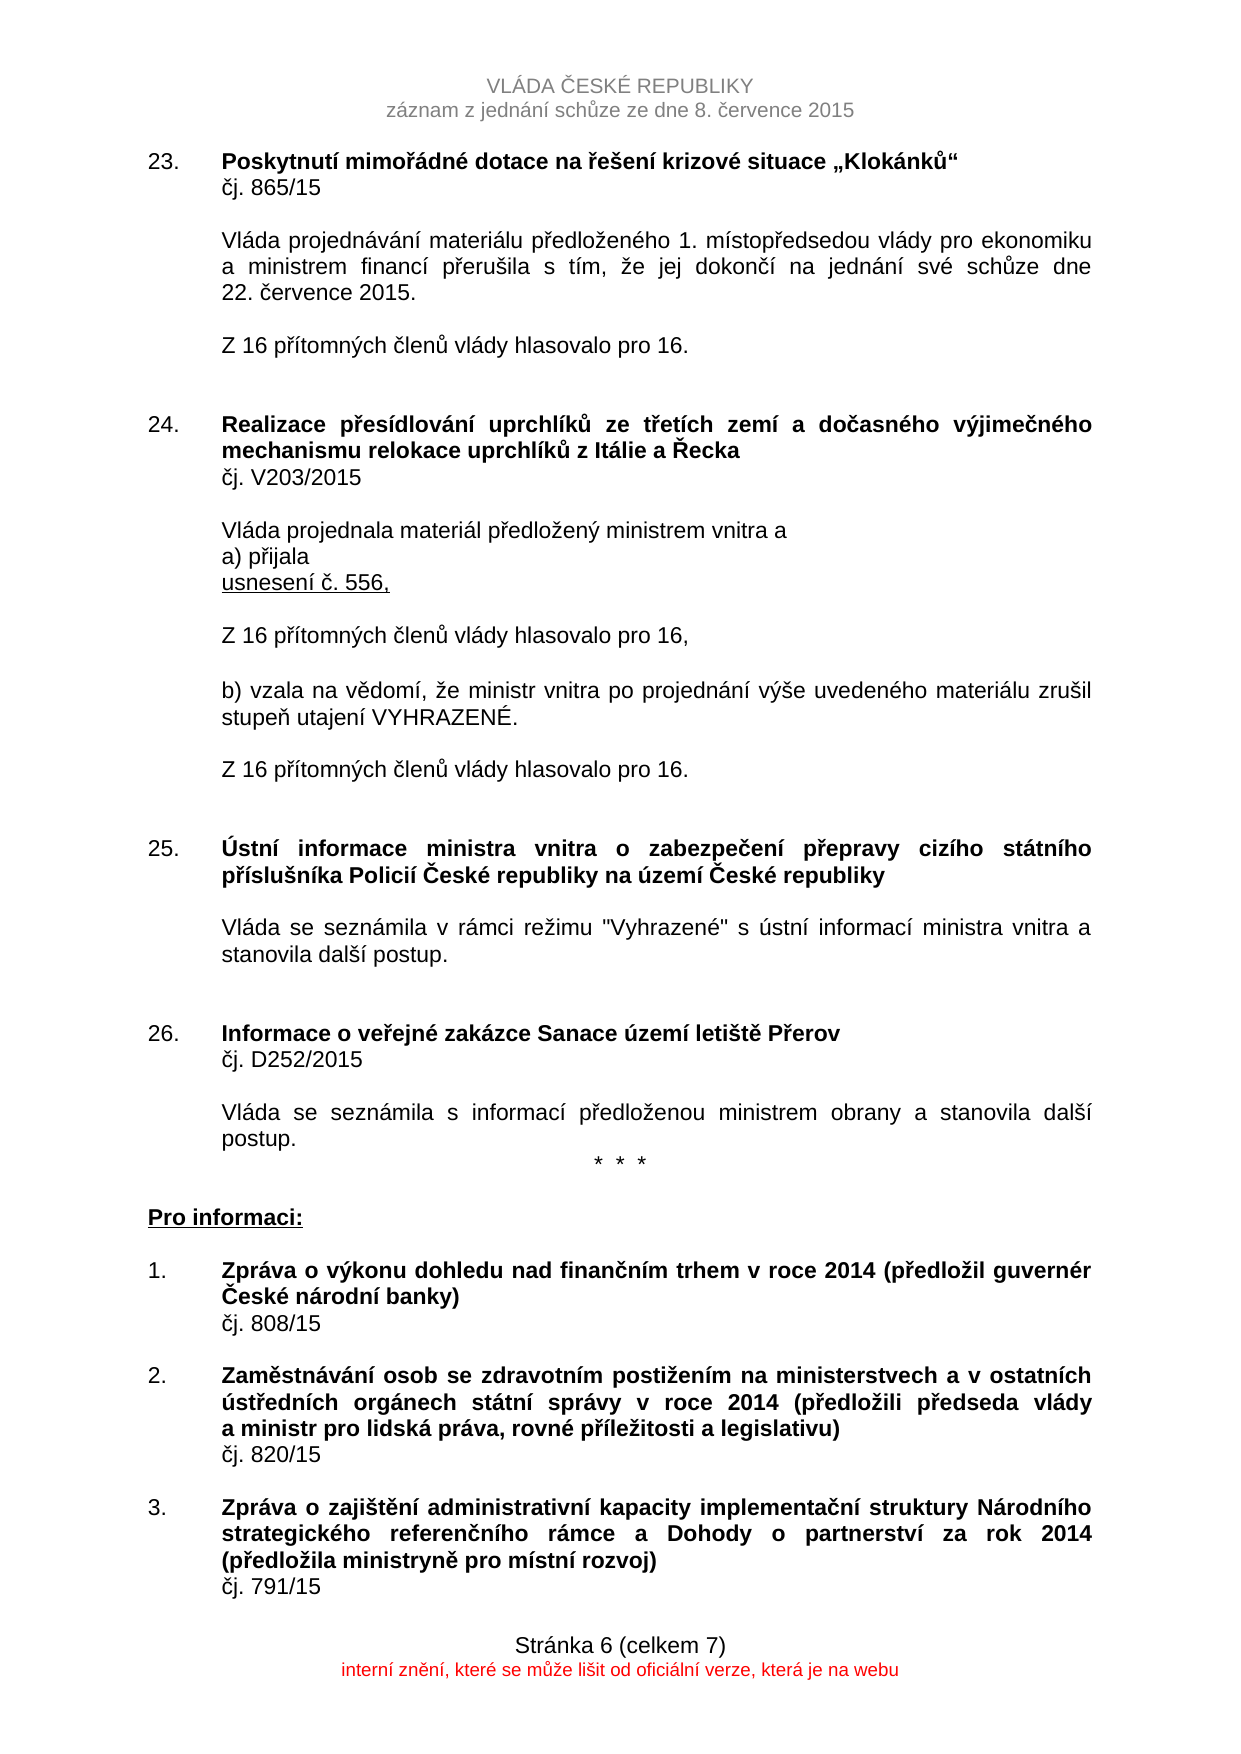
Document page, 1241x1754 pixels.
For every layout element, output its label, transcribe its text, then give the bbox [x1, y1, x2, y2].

text Vláda projednávání materiálu předloženého 1. místopředsedou vlády pro ekonomiku a ministrem financí přerušila s tím, že jej dokončí na jednání své schůze dne 22. července 2015. [148, 227, 1093, 306]
text 25. Ústní informace ministra vnitra o zabezpečení přepravy cizího státního příslušníka Policií České republiky na území České republiky [148, 835, 1093, 888]
text Z 16 přítomných členů vlády hlasovalo pro 16. [148, 756, 1093, 782]
text 2. Zaměstnávání osob se zdravotním postižením na ministerstvech a v ostatních ústředních orgánech státní správy v roce 2014 (předložili předseda vlády a ministr pro lidská práva, rovné příležitosti a legislativu) [148, 1362, 1093, 1441]
text 23. Poskytnutí mimořádné dotace na řešení krizové situace „Klokánků“ [148, 148, 1093, 174]
text Z 16 přítomných členů vlády hlasovalo pro 16. [148, 332, 1093, 358]
text čj. V203/2015 [148, 464, 1093, 490]
text a) přijala [148, 543, 1093, 569]
text Vláda se seznámila s informací předloženou ministrem obrany a stanovila další postup. [148, 1099, 1093, 1151]
text Pro informaci: [148, 1204, 1093, 1231]
text čj. 791/15 [148, 1573, 1093, 1599]
text Z 16 přítomných členů vlády hlasovalo pro 16, [148, 622, 1093, 648]
text Vláda se seznámila v rámci režimu "Vyhrazené" s ústní informací ministra vnitra a stanovila další postup. [148, 914, 1093, 967]
text 26. Informace o veřejné zakázce Sanace území letiště Přerov [148, 1020, 1093, 1046]
text b) vzala na vědomí, že ministr vnitra po projednání výše uvedeného materiálu zrušil stupeň utajení VYHRAZENÉ. [148, 677, 1093, 730]
text čj. 820/15 [148, 1441, 1093, 1468]
text 24. Realizace přesídlování uprchlíků ze třetích zemí a dočasného výjimečného mechanismu relokace uprchlíků z Itálie a Řecka [148, 411, 1093, 464]
text Vláda projednala materiál předložený ministrem vnitra a [148, 517, 1093, 543]
text čj. 808/15 [148, 1309, 1093, 1336]
text 1. Zpráva o výkonu dohledu nad finančním trhem v roce 2014 (předložil guvernér České národní banky) [148, 1257, 1093, 1309]
text čj. 865/15 [148, 174, 1093, 200]
text čj. D252/2015 [148, 1046, 1093, 1072]
text usnesení č. 556, [148, 569, 1093, 596]
text * * * [148, 1151, 1093, 1178]
text 3. Zpráva o zajištění administrativní kapacity implementační struktury Národního strategického referenčního rámce a Dohody o partnerství za rok 2014 (předložila ministryně pro místní rozvoj) [148, 1494, 1093, 1573]
